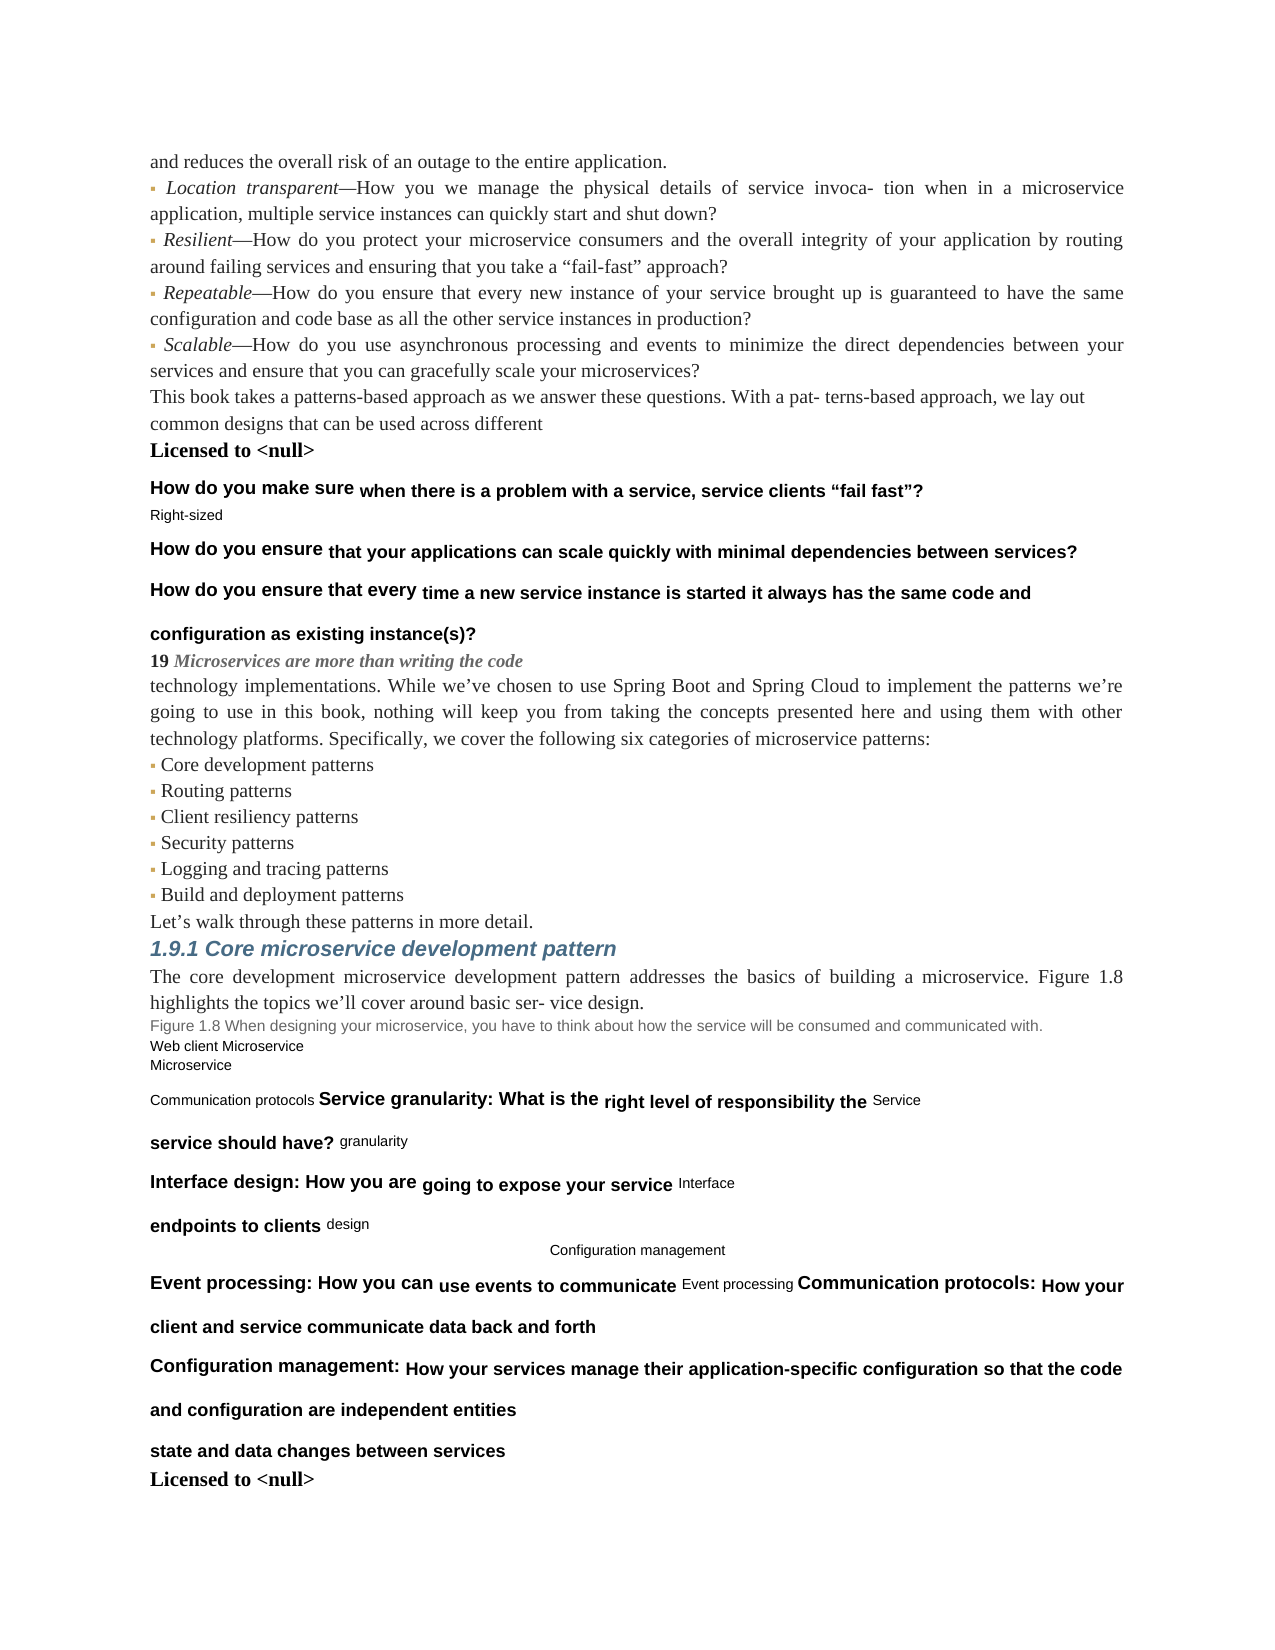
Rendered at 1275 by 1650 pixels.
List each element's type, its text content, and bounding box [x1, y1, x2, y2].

text endpoints to clients design [150, 1200, 1125, 1236]
text Let’s walk through these patterns in more detail. [150, 909, 1125, 932]
text 1.9.1 Core microservice development pattern [150, 936, 1125, 961]
text Communication protocols Service granularity: What is the right level of responsibility the Service [150, 1076, 1125, 1112]
text service should have? granularity [150, 1117, 1125, 1153]
text Event processing: How you can use events to communicate Event processing Communication protocols: How your client and service communicate data back and forth [150, 1260, 1125, 1338]
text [150, 150, 1125, 173]
text ▪ Routing patterns [150, 779, 1125, 802]
text This book takes a patterns-based approach as we answer these questions. With a pat- terns-based approach, we lay out common designs that can be used across different [150, 385, 1125, 434]
text Microservice [150, 1057, 1125, 1074]
text Right-sized [150, 506, 1125, 523]
text ▪ Resilient—How do you protect your microservice consumers and the overall integrity of your application by routing around failing services and ensuring that you take a “fail-fast” approach? [150, 228, 1125, 277]
text ▪ Location transparent—How you we manage the physical details of service invoca- tion when in a microservice application, multiple service instances can quickly start and shut down? [150, 176, 1125, 225]
text ▪ Security patterns [150, 831, 1125, 854]
text technology implementations. While we’ve chosen to use Spring Boot and Spring Cloud to implement the patterns we’re going to use in this book, nothing will keep you from taking the concepts presented here and using them with other technology platforms. Specifically, we cover the following six categories of microservice patterns: [150, 674, 1125, 749]
text How do you ensure that your applications can scale quickly with minimal dependencies between services? [150, 526, 1125, 562]
text The core development microservice development pattern addresses the basics of building a microservice. Figure 1.8 highlights the topics we’ll cover around basic ser- vice design. [150, 965, 1125, 1014]
text Configuration management: How your services manage their application-specific configuration so that the code and configuration are independent entities [150, 1343, 1125, 1420]
text ▪ Build and deployment patterns [150, 883, 1125, 906]
text state and data changes between services [150, 1425, 1125, 1461]
text Licensed to <null> [150, 1467, 1125, 1491]
text ▪ Repeatable—How do you ensure that every new instance of your service brought up is guaranteed to have the same configuration and code base as all the other service instances in production? [150, 281, 1125, 330]
text Web client Microservice [150, 1038, 1125, 1054]
text ▪ Core development patterns [150, 753, 1125, 776]
text Interface design: How you are going to expose your service Interface [150, 1159, 1125, 1194]
text Figure 1.8 When designing your microservice, you have to think about how the service will be consumed and communicated with. [150, 1017, 1125, 1035]
text Licensed to <null> [150, 438, 1125, 462]
text How do you make sure when there is a problem with a service, service clients “fail fast”? [150, 465, 1125, 501]
text ▪ Client resiliency patterns [150, 805, 1125, 828]
text ▪ Logging and tracing patterns [150, 857, 1125, 880]
text How do you ensure that every time a new service instance is started it always has the same code and configuration as existing instance(s)? [150, 567, 1125, 644]
text ▪ Scalable—How do you use asynchronous processing and events to minimize the direct dependencies between your services and ensure that you can gracefully scale your microservices? [150, 333, 1125, 382]
text Configuration management [150, 1241, 1125, 1258]
text 19 Microservices are more than writing the code [150, 649, 1125, 671]
